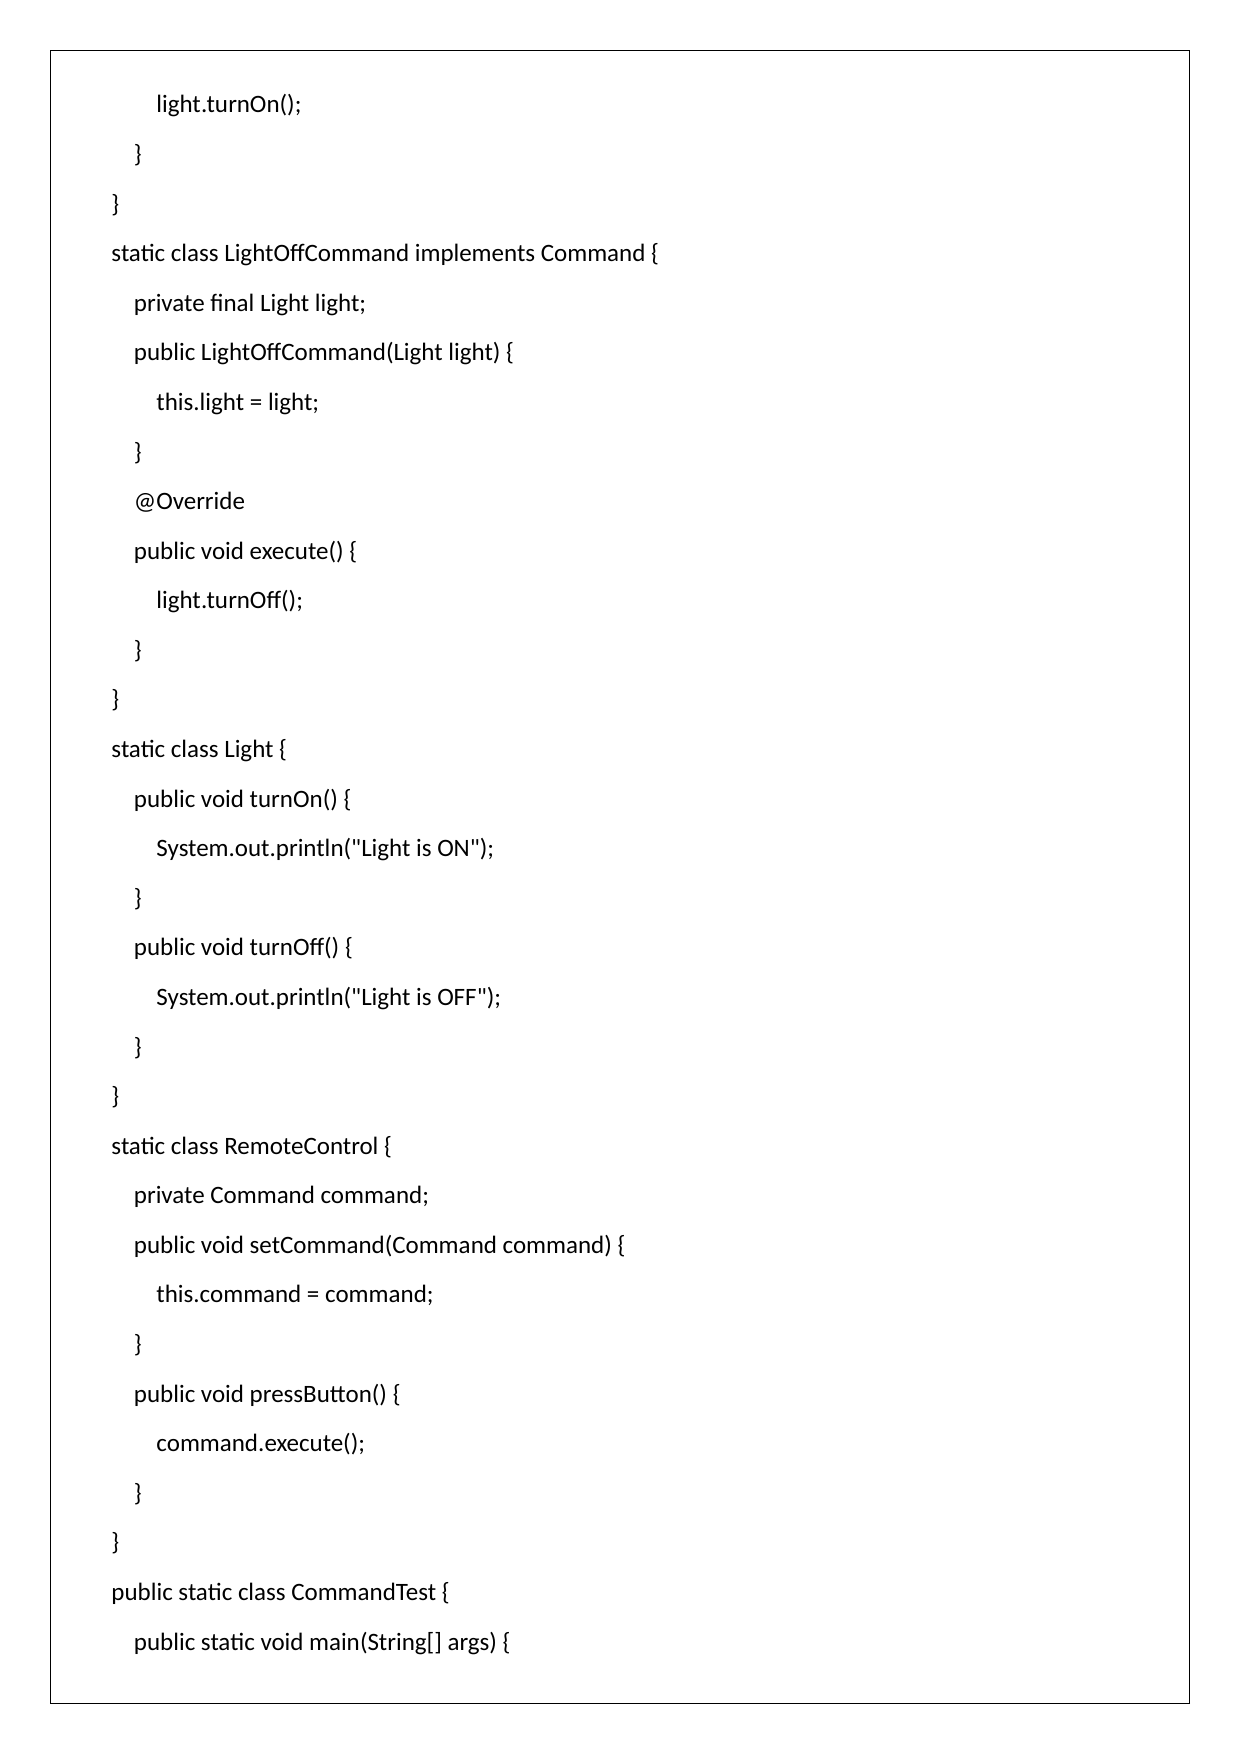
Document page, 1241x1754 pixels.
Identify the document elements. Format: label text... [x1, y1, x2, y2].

text } [89, 188, 1152, 218]
text private Command command; [89, 1179, 1152, 1210]
text light.turnOff(); [89, 584, 1152, 615]
text } [89, 138, 1152, 169]
text System.out.println("Light is ON"); [89, 832, 1152, 863]
text static class RemoteControl { [89, 1130, 1152, 1160]
text this.command = command; [89, 1279, 1152, 1309]
text public static class CommandTest { [89, 1576, 1152, 1607]
text command.execute(); [89, 1427, 1152, 1458]
text System.out.println("Light is OFF"); [89, 981, 1152, 1012]
text } [89, 1527, 1152, 1557]
text public void turnOn() { [89, 783, 1152, 813]
text public void execute() { [89, 535, 1152, 565]
text } [89, 1328, 1152, 1359]
text } [89, 684, 1152, 714]
text } [89, 882, 1152, 912]
text public void setCommand(Command command) { [89, 1229, 1152, 1259]
text public static void main(String[] args) { [89, 1626, 1152, 1656]
text public LightOffCommand(Light light) { [89, 337, 1152, 367]
text public void pressButton() { [89, 1378, 1152, 1408]
text } [89, 1031, 1152, 1061]
text } [89, 1477, 1152, 1507]
text static class Light { [89, 733, 1152, 764]
text light.turnOn(); [89, 89, 1152, 119]
text public void turnOff() { [89, 932, 1152, 962]
text private final Light light; [89, 287, 1152, 317]
text this.light = light; [89, 386, 1152, 417]
text } [89, 436, 1152, 466]
text } [89, 634, 1152, 664]
text @Override [89, 485, 1152, 516]
text static class LightOffCommand implements Command { [89, 237, 1152, 268]
text } [89, 1080, 1152, 1111]
